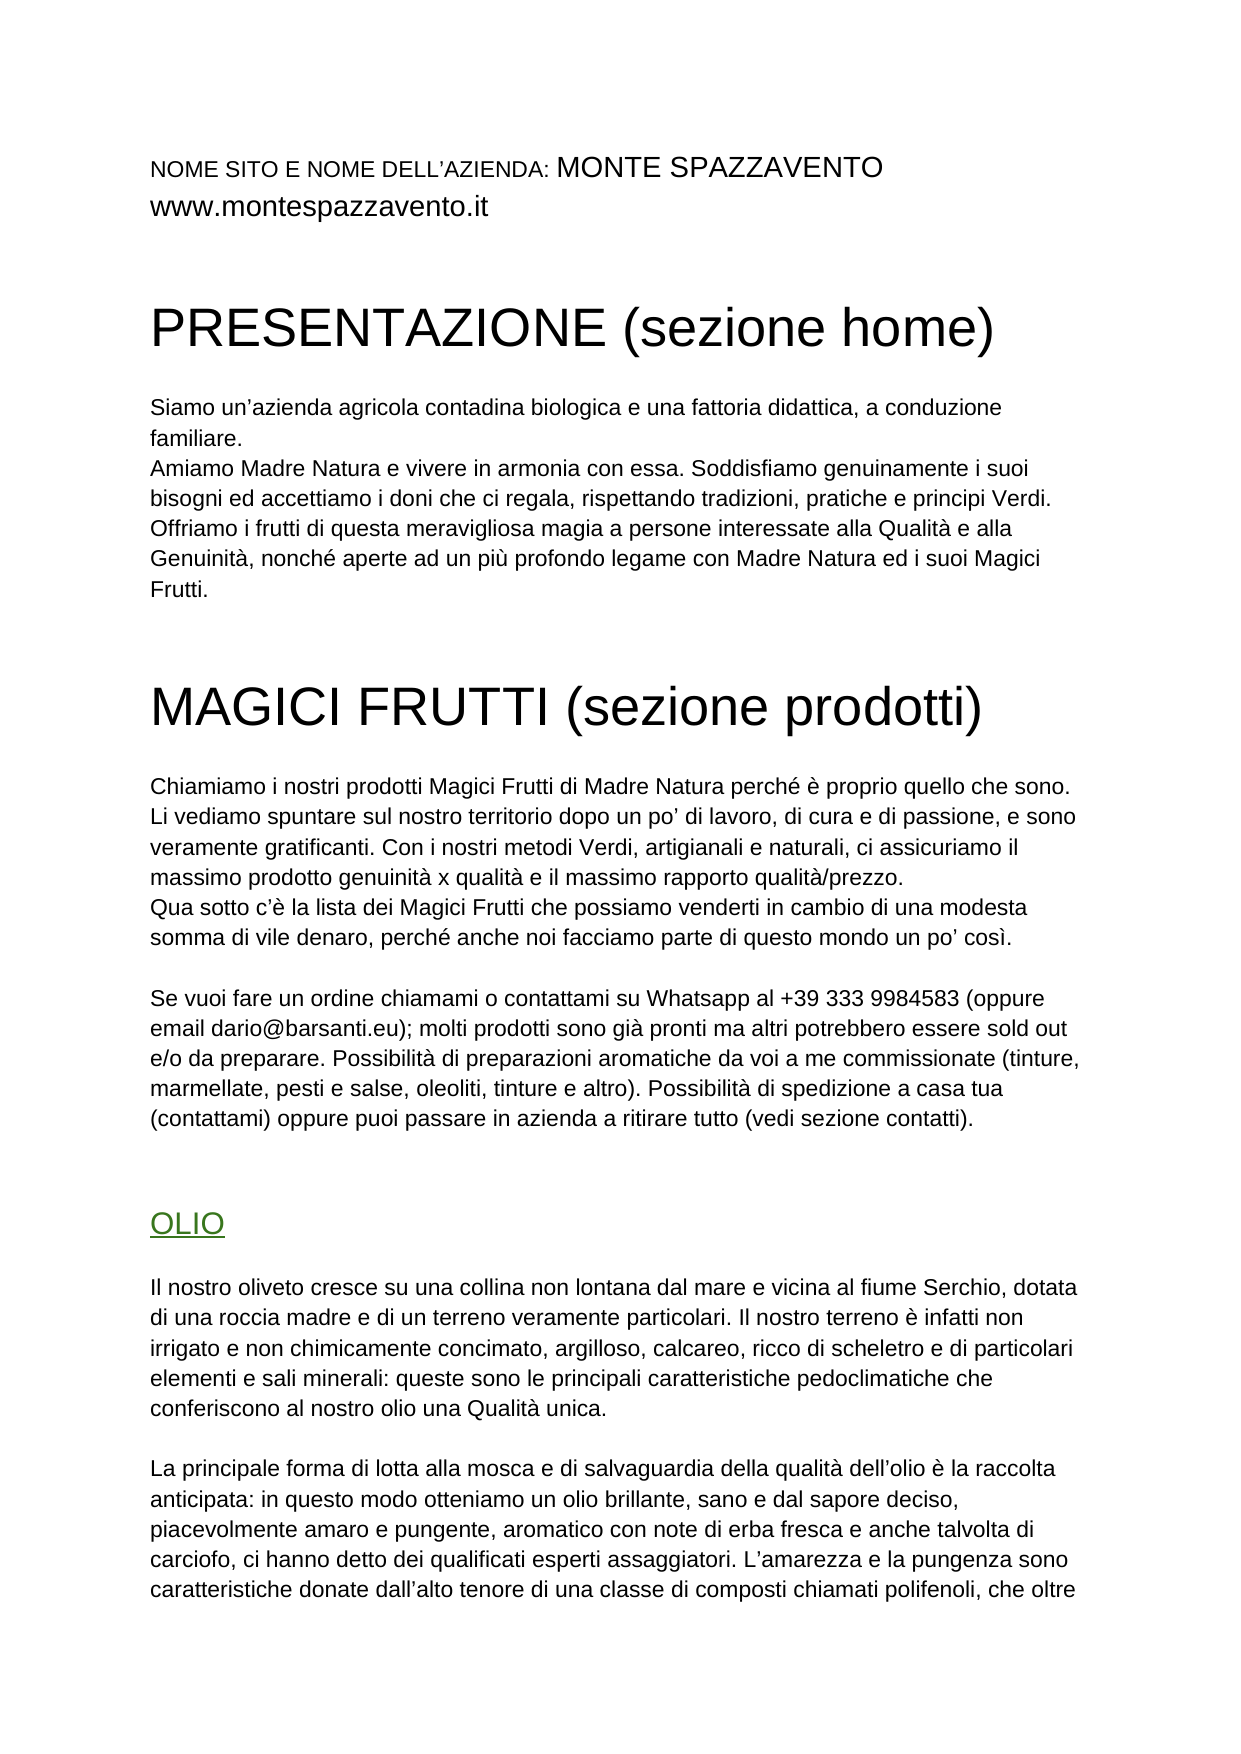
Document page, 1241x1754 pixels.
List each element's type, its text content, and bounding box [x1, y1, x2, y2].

text Amiamo Madre Natura e vivere in armonia con essa. Soddisfiamo genuinamente i suoi bisogni ed accettiamo i doni che ci regala, rispettando tradizioni, pratiche e principi Verdi. Offriamo i frutti di questa meravigliosa magia a persone interessate alla Qualità e alla Genuinità, nonché aperte ad un più profondo legame con Madre Natura ed i suoi Magici Frutti. [150, 455, 1090, 602]
title MAGICI FRUTTI (sezione prodotti) [150, 674, 1090, 737]
text www.montespazzavento.it [150, 188, 1090, 222]
subtitle OLIO [150, 1205, 1090, 1241]
title PRESENTAZIONE (sezione home) [150, 296, 1090, 358]
text Chiamiamo i nostri prodotti Magici Frutti di Madre Natura perché è proprio quello che sono. Li vediamo spuntare sul nostro territorio dopo un po’ di lavoro, di cura e di passione, e sono veramente gratificanti. Con i nostri metodi Verdi, artigianali e naturali, ci assicuriamo il massimo prodotto genuinità x qualità e il massimo rapporto qualità/prezzo. [150, 773, 1090, 890]
text NOME SITO E NOME DELL’AZIENDA: MONTE SPAZZAVENTO [150, 150, 1090, 183]
text Siamo un’azienda agricola contadina biologica e una fattoria didattica, a conduzione familiare. [150, 394, 1090, 451]
text Il nostro oliveto cresce su una collina non lontana dal mare e vicina al fiume Serchio, dotata di una roccia madre e di un terreno veramente particolari. Il nostro terreno è infatti non irrigato e non chimicamente concimato, argilloso, calcareo, ricco di scheletro e di particolari elementi e sali minerali: queste sono le principali caratteristiche pedoclimatiche che conferiscono al nostro olio una Qualità unica. [150, 1274, 1090, 1421]
text Se vuoi fare un ordine chiamami o contattami su Whatsapp al +39 333 9984583 (oppure email dario@barsanti.eu); molti prodotti sono già pronti ma altri potrebbero essere sold out e/o da preparare. Possibilità di preparazioni aromatiche da voi a me commissionate (tinture, marmellate, pesti e salse, oleoliti, tinture e altro). Possibilità di spedizione a casa tua (contattami) oppure puoi passare in azienda a ritirare tutto (vedi sezione contatti). [150, 984, 1090, 1132]
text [150, 1455, 1090, 1603]
text Qua sotto c’è la lista dei Magici Frutti che possiamo venderti in cambio di una modesta somma di vile denaro, perché anche noi facciamo parte di questo mondo un po’ così. [150, 894, 1090, 951]
